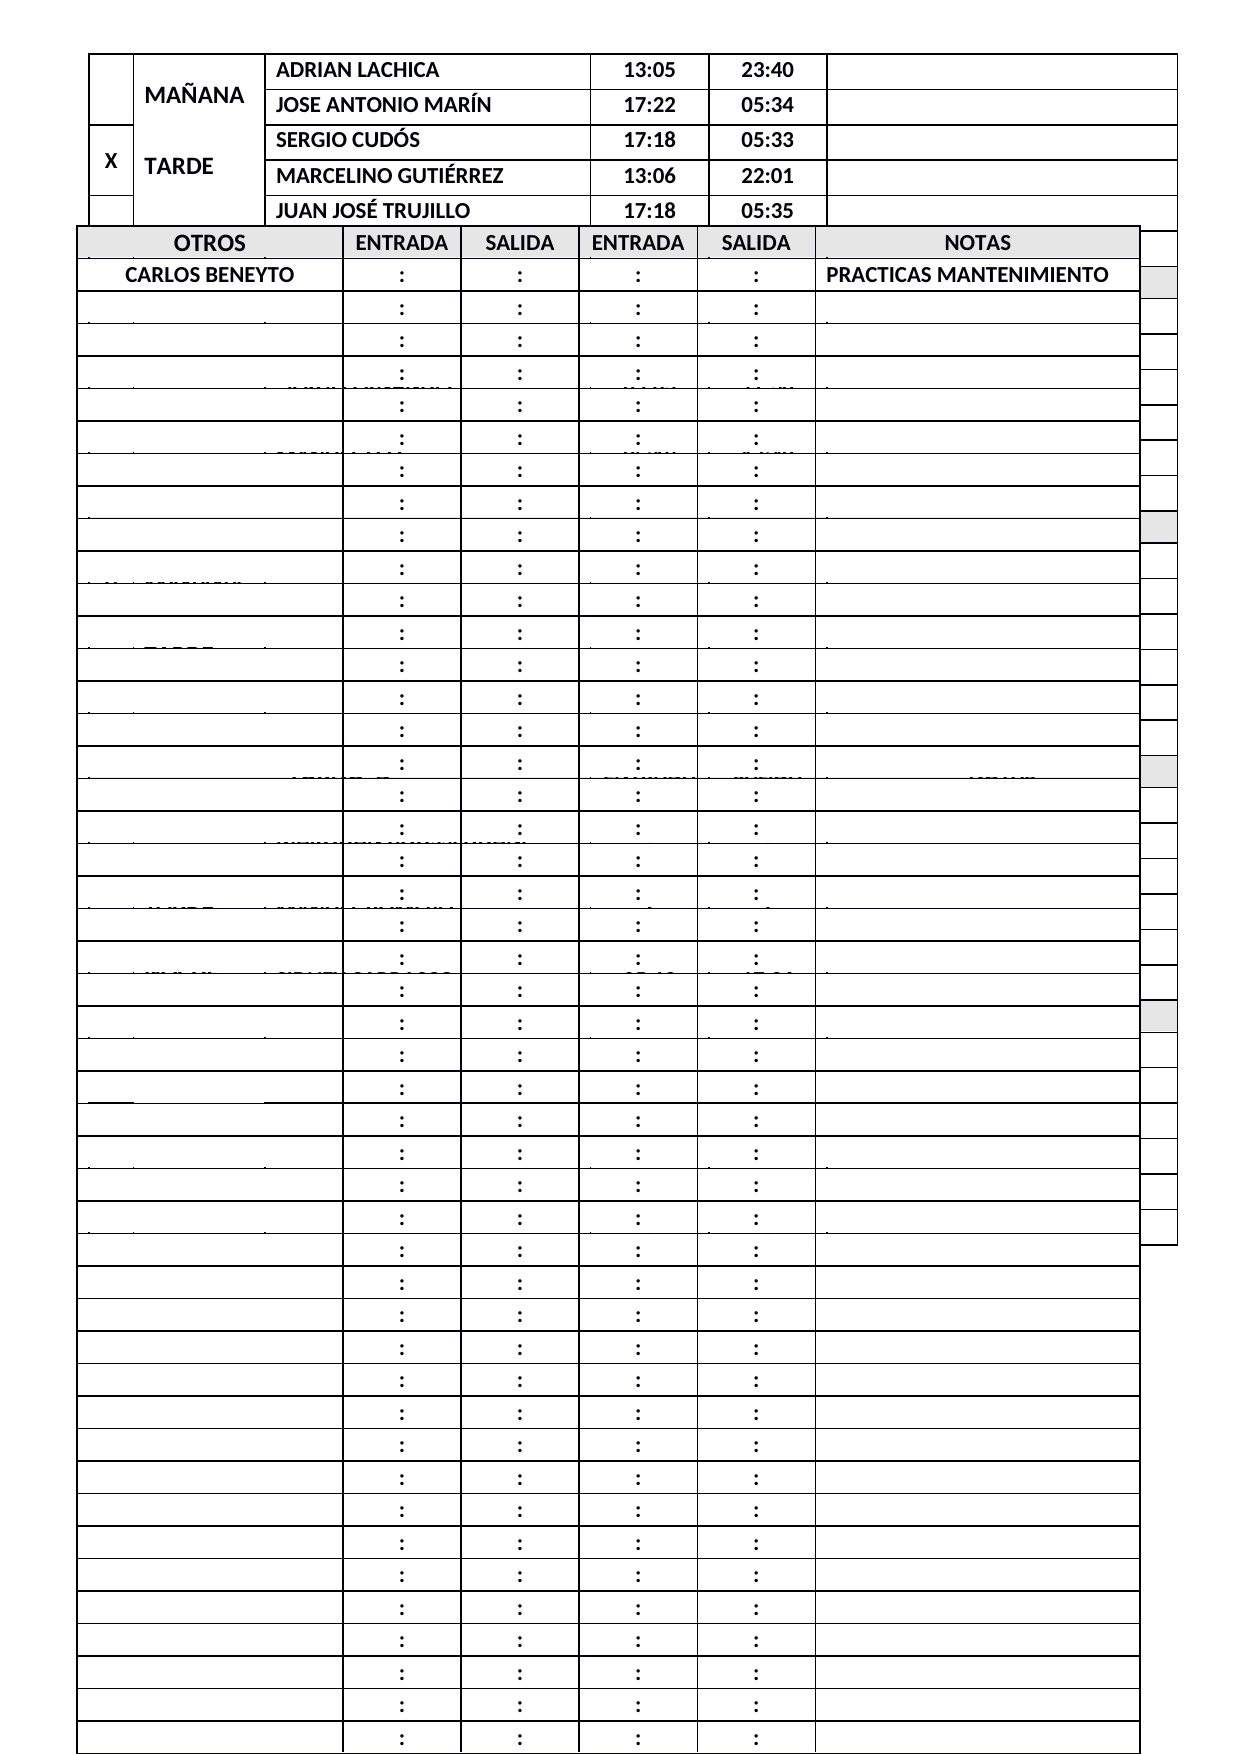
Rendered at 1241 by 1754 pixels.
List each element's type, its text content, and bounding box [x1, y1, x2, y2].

table_cell : [344, 292, 460, 322]
table_cell : [580, 974, 697, 1005]
table_cell [78, 649, 342, 680]
table_cell : [462, 454, 578, 485]
table_cell : [580, 1429, 697, 1460]
table_cell : [344, 1267, 460, 1297]
table_cell [78, 1624, 342, 1655]
table_cell [1141, 824, 1177, 858]
table_cell : [580, 844, 697, 875]
table_cell [78, 1202, 342, 1232]
table_cell NOTAS [1141, 267, 1177, 298]
table_cell [78, 389, 342, 420]
table_cell : [698, 844, 815, 875]
table_cell [90, 196, 133, 225]
table_cell [816, 292, 1139, 322]
table_cell : [698, 714, 815, 745]
table_cell : [344, 649, 460, 680]
table_cell : [698, 1527, 815, 1557]
table_cell : [462, 292, 578, 322]
table_cell : [344, 1234, 460, 1265]
table_cell : [462, 1202, 578, 1232]
table_cell [816, 779, 1139, 810]
table_cell : [462, 1527, 578, 1557]
table_cell JOSE ANTONIO MARÍN [266, 90, 590, 124]
table_cell : [698, 519, 815, 550]
table_cell : [580, 519, 697, 550]
table_cell [816, 1689, 1139, 1720]
table_cell : [344, 1007, 460, 1037]
table_cell [1141, 1104, 1177, 1138]
table_cell : [698, 747, 815, 777]
table_cell [816, 519, 1139, 550]
table_cell [816, 1657, 1139, 1687]
table_cell : [344, 1137, 460, 1167]
table_cell : [344, 617, 460, 647]
table_cell [816, 1169, 1139, 1200]
table_cell [816, 909, 1139, 940]
table_cell [78, 1722, 342, 1752]
table_cell : [462, 1137, 578, 1167]
table_cell [90, 55, 133, 124]
table_cell : [698, 1299, 815, 1330]
table_cell 05:34 [710, 90, 826, 124]
table_cell : [462, 519, 578, 550]
table_cell : [344, 1429, 460, 1460]
table_header ENTRADA [580, 227, 697, 257]
table_cell [816, 617, 1139, 647]
table_cell 22:01 [710, 161, 826, 195]
table_cell : [344, 942, 460, 972]
table_cell : [698, 389, 815, 420]
table_cell [1141, 370, 1177, 404]
table_header SALIDA [462, 227, 578, 257]
table_cell [816, 552, 1139, 582]
table_cell [816, 844, 1139, 875]
table_header OTROS [78, 227, 342, 257]
table_cell : [344, 1657, 460, 1687]
table_cell : [344, 1559, 460, 1590]
table_cell [1141, 615, 1177, 648]
table_cell [78, 747, 342, 777]
table_cell : [462, 1592, 578, 1622]
table_cell [816, 1072, 1139, 1102]
table_cell : [580, 1267, 697, 1297]
table_cell : [580, 682, 697, 712]
table_cell [1141, 441, 1177, 475]
table_cell : [580, 1007, 697, 1037]
table_cell [78, 812, 342, 842]
table_cell : [580, 1527, 697, 1557]
table_cell : [462, 584, 578, 615]
table_cell [816, 812, 1139, 842]
table_cell : [580, 942, 697, 972]
table_cell : [462, 1332, 578, 1362]
table_cell 17:18 [591, 126, 708, 159]
table_cell : [698, 584, 815, 615]
table_cell : [698, 1429, 815, 1460]
table_cell : [344, 357, 460, 387]
table_cell 23:40 [710, 55, 826, 88]
table_cell : [462, 617, 578, 647]
table_cell : [344, 1202, 460, 1232]
table_cell : [698, 324, 815, 355]
table_cell : [344, 584, 460, 615]
table_cell : [698, 1104, 815, 1135]
table_cell : [344, 259, 460, 290]
table_cell : [462, 422, 578, 452]
table_cell : [462, 1267, 578, 1297]
table_cell : [462, 974, 578, 1005]
table_cell [1141, 1068, 1177, 1102]
table_cell : [344, 1169, 460, 1200]
table_cell [816, 1202, 1139, 1232]
table_cell : [698, 487, 815, 517]
table_cell : [580, 1397, 697, 1427]
table_cell [78, 617, 342, 647]
table_cell [78, 1137, 342, 1167]
table_cell : [344, 389, 460, 420]
table_cell : [462, 1657, 578, 1687]
table_cell 13:05 [591, 55, 708, 88]
table_cell : [344, 1462, 460, 1492]
table_cell : [462, 487, 578, 517]
table_cell : [698, 1722, 815, 1752]
table_cell : [580, 812, 697, 842]
table_cell : [462, 1494, 578, 1525]
table_cell [816, 1234, 1139, 1265]
table_cell [78, 844, 342, 875]
table_cell [78, 552, 342, 582]
table_cell [816, 324, 1139, 355]
table_cell : [698, 1624, 815, 1655]
table_cell : [462, 812, 578, 842]
table_cell CARLOS BENEYTO [78, 259, 342, 290]
table_cell : [344, 1299, 460, 1330]
table_cell : [698, 292, 815, 322]
table_cell : [580, 1104, 697, 1135]
table_cell [828, 55, 1177, 88]
table_cell [78, 1527, 342, 1557]
table_cell : [580, 357, 697, 387]
table_cell : [580, 779, 697, 810]
table_cell [78, 909, 342, 940]
table_cell : [462, 1559, 578, 1590]
table_cell : [462, 1689, 578, 1720]
table_cell NOTAS [1141, 756, 1177, 787]
table_cell [78, 877, 342, 907]
table_cell : [462, 357, 578, 387]
table_cell [78, 1332, 342, 1362]
table_cell [828, 90, 1177, 124]
table_cell MAÑANA TARDE NOCHE [134, 55, 264, 225]
table_cell : [698, 1559, 815, 1590]
table_cell : [580, 1039, 697, 1070]
table_cell : [698, 1332, 815, 1362]
table_cell : [344, 324, 460, 355]
table_cell [78, 454, 342, 485]
table_cell [1141, 1210, 1177, 1244]
table_cell [816, 454, 1139, 485]
table_cell : [698, 1234, 815, 1265]
table_cell [816, 1624, 1139, 1655]
table_cell : [344, 974, 460, 1005]
table_cell : [462, 1007, 578, 1037]
table_cell [1141, 335, 1177, 368]
table_cell 17:22 [591, 90, 708, 124]
table_cell : [580, 584, 697, 615]
table_cell : [344, 1072, 460, 1102]
table_cell [78, 1429, 342, 1460]
table_cell : [698, 1267, 815, 1297]
table_cell : [698, 1039, 815, 1070]
table_cell : [580, 617, 697, 647]
table_cell 05:35 [710, 196, 826, 225]
table_cell : [580, 1299, 697, 1330]
table_cell : [344, 1397, 460, 1427]
table_cell : [462, 259, 578, 290]
table_cell [816, 877, 1139, 907]
table_cell : [344, 779, 460, 810]
table_cell : [698, 1494, 815, 1525]
table_cell [78, 422, 342, 452]
table_cell [78, 357, 342, 387]
table_cell [1141, 650, 1177, 684]
table_cell [78, 1007, 342, 1037]
table_cell : [698, 1657, 815, 1687]
table_cell [1141, 895, 1177, 928]
table_cell [78, 714, 342, 745]
table_cell 13:06 [591, 161, 708, 195]
table_cell : [580, 259, 697, 290]
table_cell [816, 487, 1139, 517]
table_cell [816, 942, 1139, 972]
table_cell [78, 292, 342, 322]
table_cell [1141, 232, 1177, 266]
table_cell : [344, 1689, 460, 1720]
table_cell [816, 1364, 1139, 1395]
table_cell : [344, 1494, 460, 1525]
table_cell : [698, 357, 815, 387]
table_cell [816, 1592, 1139, 1622]
table_cell : [344, 682, 460, 712]
table_cell [1141, 476, 1177, 510]
table_cell : [580, 1072, 697, 1102]
table_cell 05:33 [710, 126, 826, 159]
table_cell : [580, 1462, 697, 1492]
table_cell : [580, 389, 697, 420]
table_cell [78, 1169, 342, 1200]
table_cell [1141, 1175, 1177, 1208]
table_cell [816, 422, 1139, 452]
table_cell : [698, 1592, 815, 1622]
table_cell [1141, 299, 1177, 333]
table_cell [816, 1397, 1139, 1427]
table_cell : [580, 422, 697, 452]
table_cell : [344, 519, 460, 550]
table_cell [78, 1494, 342, 1525]
table_cell : [462, 1104, 578, 1135]
table_cell : [462, 1299, 578, 1330]
table_cell : [698, 422, 815, 452]
table_cell [816, 1039, 1139, 1070]
table_cell : [698, 1169, 815, 1200]
table_cell : [580, 1332, 697, 1362]
table_cell : [344, 552, 460, 582]
table_cell [78, 1689, 342, 1720]
table_cell : [698, 682, 815, 712]
table_cell : [698, 942, 815, 972]
table_cell [78, 1072, 342, 1102]
table_cell : [580, 292, 697, 322]
table_cell : [698, 1007, 815, 1037]
table_cell : [580, 909, 697, 940]
table_cell JUAN JOSÉ TRUJILLO [266, 196, 590, 225]
table_cell : [462, 1397, 578, 1427]
table_cell [78, 942, 342, 972]
table_cell [816, 1007, 1139, 1037]
table_cell : [462, 747, 578, 777]
table_cell : [462, 649, 578, 680]
table_cell [816, 1267, 1139, 1297]
table_cell [816, 357, 1139, 387]
table_cell : [344, 877, 460, 907]
table_cell [1141, 406, 1177, 439]
table_cell : [344, 1039, 460, 1070]
table_cell : [344, 454, 460, 485]
table_cell : [344, 1364, 460, 1395]
table_cell : [344, 1527, 460, 1557]
table_cell [78, 1039, 342, 1070]
table_cell : [580, 1722, 697, 1752]
table_cell PRACTICAS MANTENIMIENTO [816, 259, 1139, 290]
table_cell : [580, 454, 697, 485]
table_cell [1141, 859, 1177, 893]
table_cell SERGIO CUDÓS [266, 126, 590, 159]
table_cell [1141, 966, 1177, 999]
table_cell : [344, 487, 460, 517]
table_cell : [580, 552, 697, 582]
table_cell : [462, 552, 578, 582]
table_cell [828, 161, 1177, 195]
table_cell : [462, 1072, 578, 1102]
table_cell : [462, 1364, 578, 1395]
table_cell : [344, 747, 460, 777]
table_cell : [698, 649, 815, 680]
table_cell [78, 1592, 342, 1622]
table_cell : [344, 844, 460, 875]
table_cell [816, 1559, 1139, 1590]
table_cell : [698, 909, 815, 940]
table_cell : [344, 422, 460, 452]
table_cell : [698, 1364, 815, 1395]
table_cell NOTAS [1141, 1001, 1177, 1031]
table_cell : [580, 1234, 697, 1265]
table_cell [816, 682, 1139, 712]
table_cell : [580, 1624, 697, 1655]
table_cell : [698, 1462, 815, 1492]
table_cell [1141, 686, 1177, 719]
table_cell : [698, 877, 815, 907]
table_cell : [462, 1234, 578, 1265]
table_cell [816, 1494, 1139, 1525]
table_cell : [462, 779, 578, 810]
table_cell : [462, 909, 578, 940]
table_cell : [462, 877, 578, 907]
table_cell [828, 126, 1177, 159]
table_cell NOTAS [1141, 512, 1177, 542]
table_cell [78, 1234, 342, 1265]
table_cell [828, 196, 1177, 230]
table_cell : [698, 1689, 815, 1720]
table_cell : [698, 1397, 815, 1427]
table_cell [78, 1559, 342, 1590]
table_cell : [580, 1202, 697, 1232]
table_header SALIDA [698, 227, 815, 257]
table_cell : [580, 1689, 697, 1720]
table_cell [78, 1299, 342, 1330]
table_cell : [462, 1624, 578, 1655]
table_cell [78, 1657, 342, 1687]
table_cell : [580, 324, 697, 355]
table_cell : [462, 682, 578, 712]
table_cell : [698, 812, 815, 842]
table_cell : [698, 1202, 815, 1232]
table_cell [78, 487, 342, 517]
table_cell : [462, 844, 578, 875]
table_cell [78, 1267, 342, 1297]
table_cell [78, 519, 342, 550]
table_cell : [462, 1462, 578, 1492]
table_cell [816, 1462, 1139, 1492]
table_cell [78, 584, 342, 615]
table_cell : [698, 454, 815, 485]
table_cell [1141, 721, 1177, 755]
table_cell [1141, 930, 1177, 964]
table_header ENTRADA [344, 227, 460, 257]
table_cell 17:18 [591, 196, 708, 225]
table_cell [78, 1462, 342, 1492]
table_cell : [698, 617, 815, 647]
table_cell [78, 1104, 342, 1135]
table_cell [816, 1104, 1139, 1135]
table_cell [816, 389, 1139, 420]
table_cell : [462, 1429, 578, 1460]
table_cell : [462, 714, 578, 745]
table_cell : [344, 1104, 460, 1135]
table_cell [816, 649, 1139, 680]
table_cell : [580, 1364, 697, 1395]
table_cell : [580, 747, 697, 777]
table_cell : [698, 779, 815, 810]
table_cell [816, 1332, 1139, 1362]
table_cell : [580, 1657, 697, 1687]
table_cell : [580, 1559, 697, 1590]
table_cell [816, 974, 1139, 1005]
table_cell : [580, 1494, 697, 1525]
table_cell : [580, 714, 697, 745]
table_cell [78, 779, 342, 810]
table_cell : [344, 1722, 460, 1752]
table_cell : [580, 487, 697, 517]
table_cell [1141, 1033, 1177, 1067]
table_cell [78, 974, 342, 1005]
table_cell [816, 1527, 1139, 1557]
table_cell : [698, 552, 815, 582]
table_cell [1141, 579, 1177, 613]
table_cell ADRIAN LACHICA [266, 55, 590, 88]
table_cell : [698, 974, 815, 1005]
table_cell [816, 747, 1139, 777]
table_cell [816, 1429, 1139, 1460]
table_cell [78, 1397, 342, 1427]
table_cell : [344, 1624, 460, 1655]
table_cell : [344, 812, 460, 842]
table_cell : [462, 1722, 578, 1752]
table_cell X [90, 126, 133, 195]
table_cell : [462, 942, 578, 972]
table_cell : [462, 324, 578, 355]
table_cell : [462, 1039, 578, 1070]
table_cell : [344, 1592, 460, 1622]
table_cell : [344, 909, 460, 940]
table_cell : [580, 649, 697, 680]
table_cell : [344, 1332, 460, 1362]
table_cell [816, 584, 1139, 615]
table_cell : [698, 259, 815, 290]
table_cell [816, 714, 1139, 745]
table_cell [816, 1137, 1139, 1167]
table_cell : [580, 1169, 697, 1200]
table_cell [1141, 1139, 1177, 1173]
table_cell MARCELINO GUTIÉRREZ [266, 161, 590, 195]
table_cell : [580, 877, 697, 907]
table_cell [78, 324, 342, 355]
table_cell [816, 1722, 1139, 1752]
table_cell [1141, 788, 1177, 822]
table_cell [78, 682, 342, 712]
table_cell : [580, 1592, 697, 1622]
table_cell : [580, 1137, 697, 1167]
table_cell : [462, 1169, 578, 1200]
table_cell [816, 1299, 1139, 1330]
table_cell [78, 1364, 342, 1395]
table_cell : [698, 1072, 815, 1102]
table_header NOTAS [816, 227, 1139, 257]
table_cell : [344, 714, 460, 745]
table_cell : [698, 1137, 815, 1167]
table_cell : [462, 389, 578, 420]
table_cell [1141, 544, 1177, 578]
